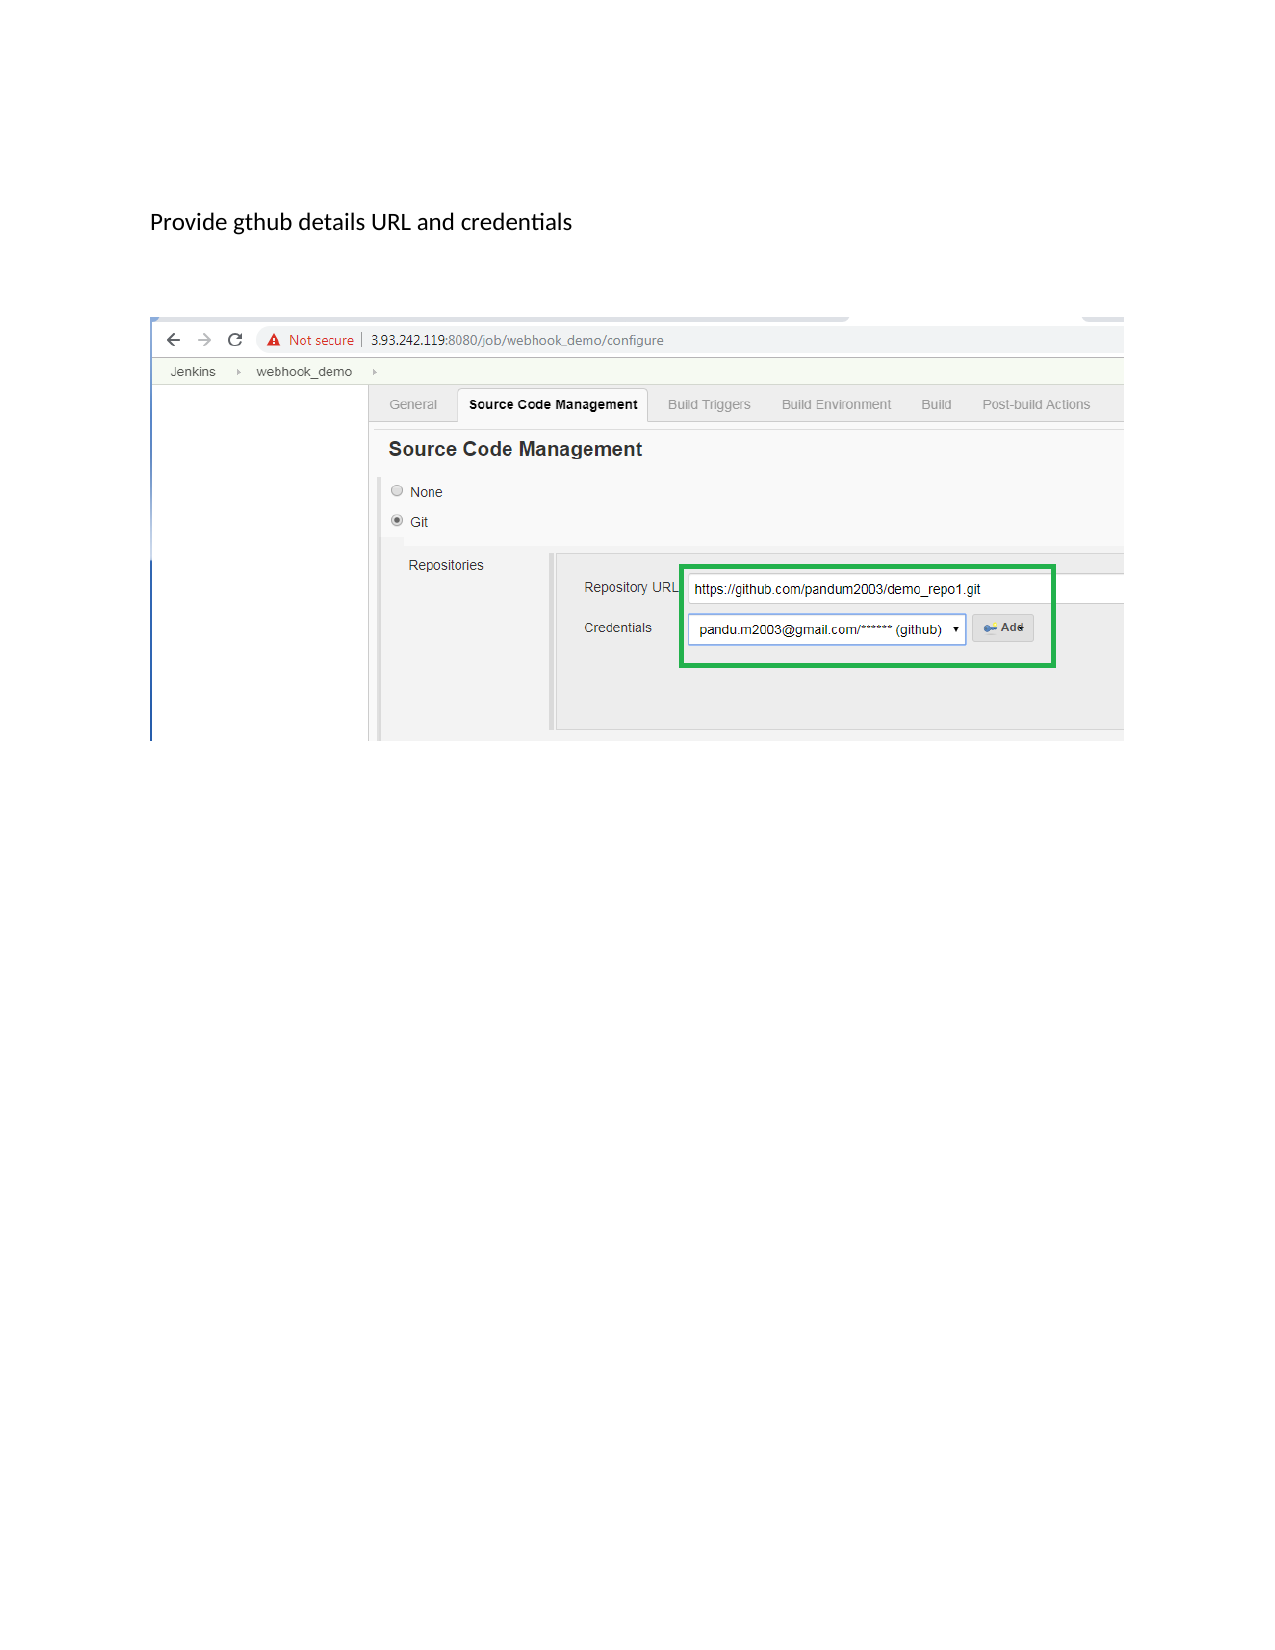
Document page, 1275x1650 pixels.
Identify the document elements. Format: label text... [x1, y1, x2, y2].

picture [150, 317, 1124, 741]
text Provide gthub details URL and credentials [150, 206, 1125, 236]
